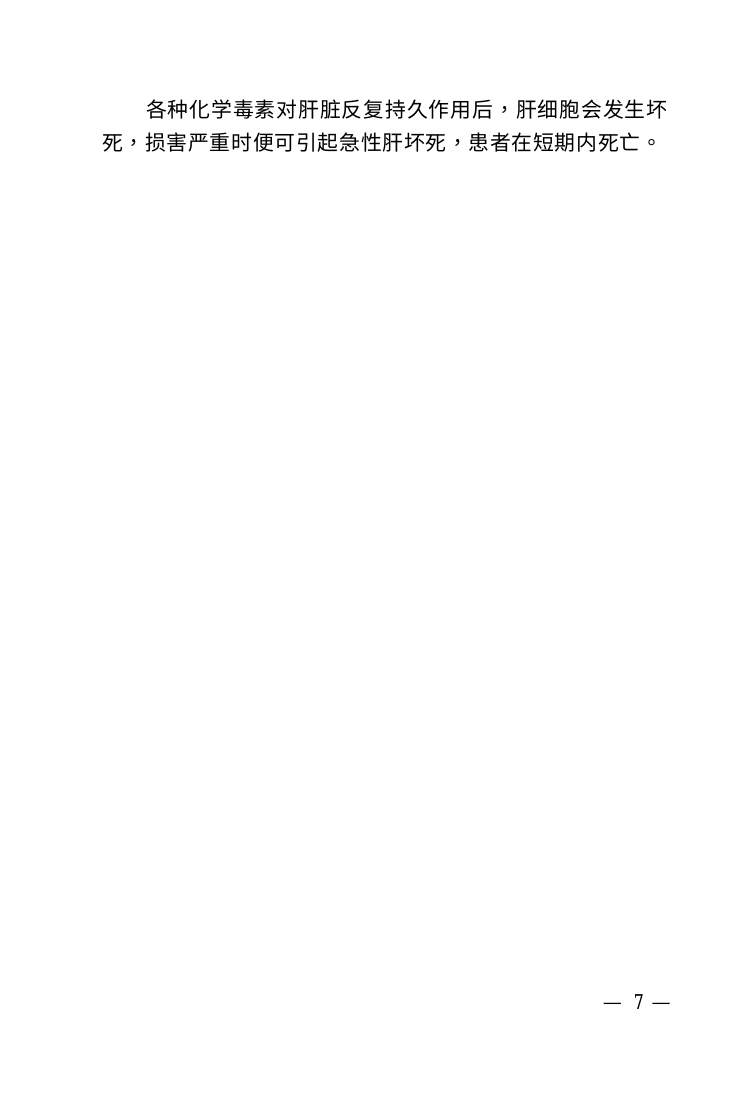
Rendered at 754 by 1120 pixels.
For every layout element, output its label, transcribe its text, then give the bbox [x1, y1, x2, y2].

text 各种化学毒素对肝脏反复持久作用后，肝细胞会发生坏 死，损害严重时便可引起急性肝坏死，患者在短期内死亡。 [102, 95, 670, 157]
